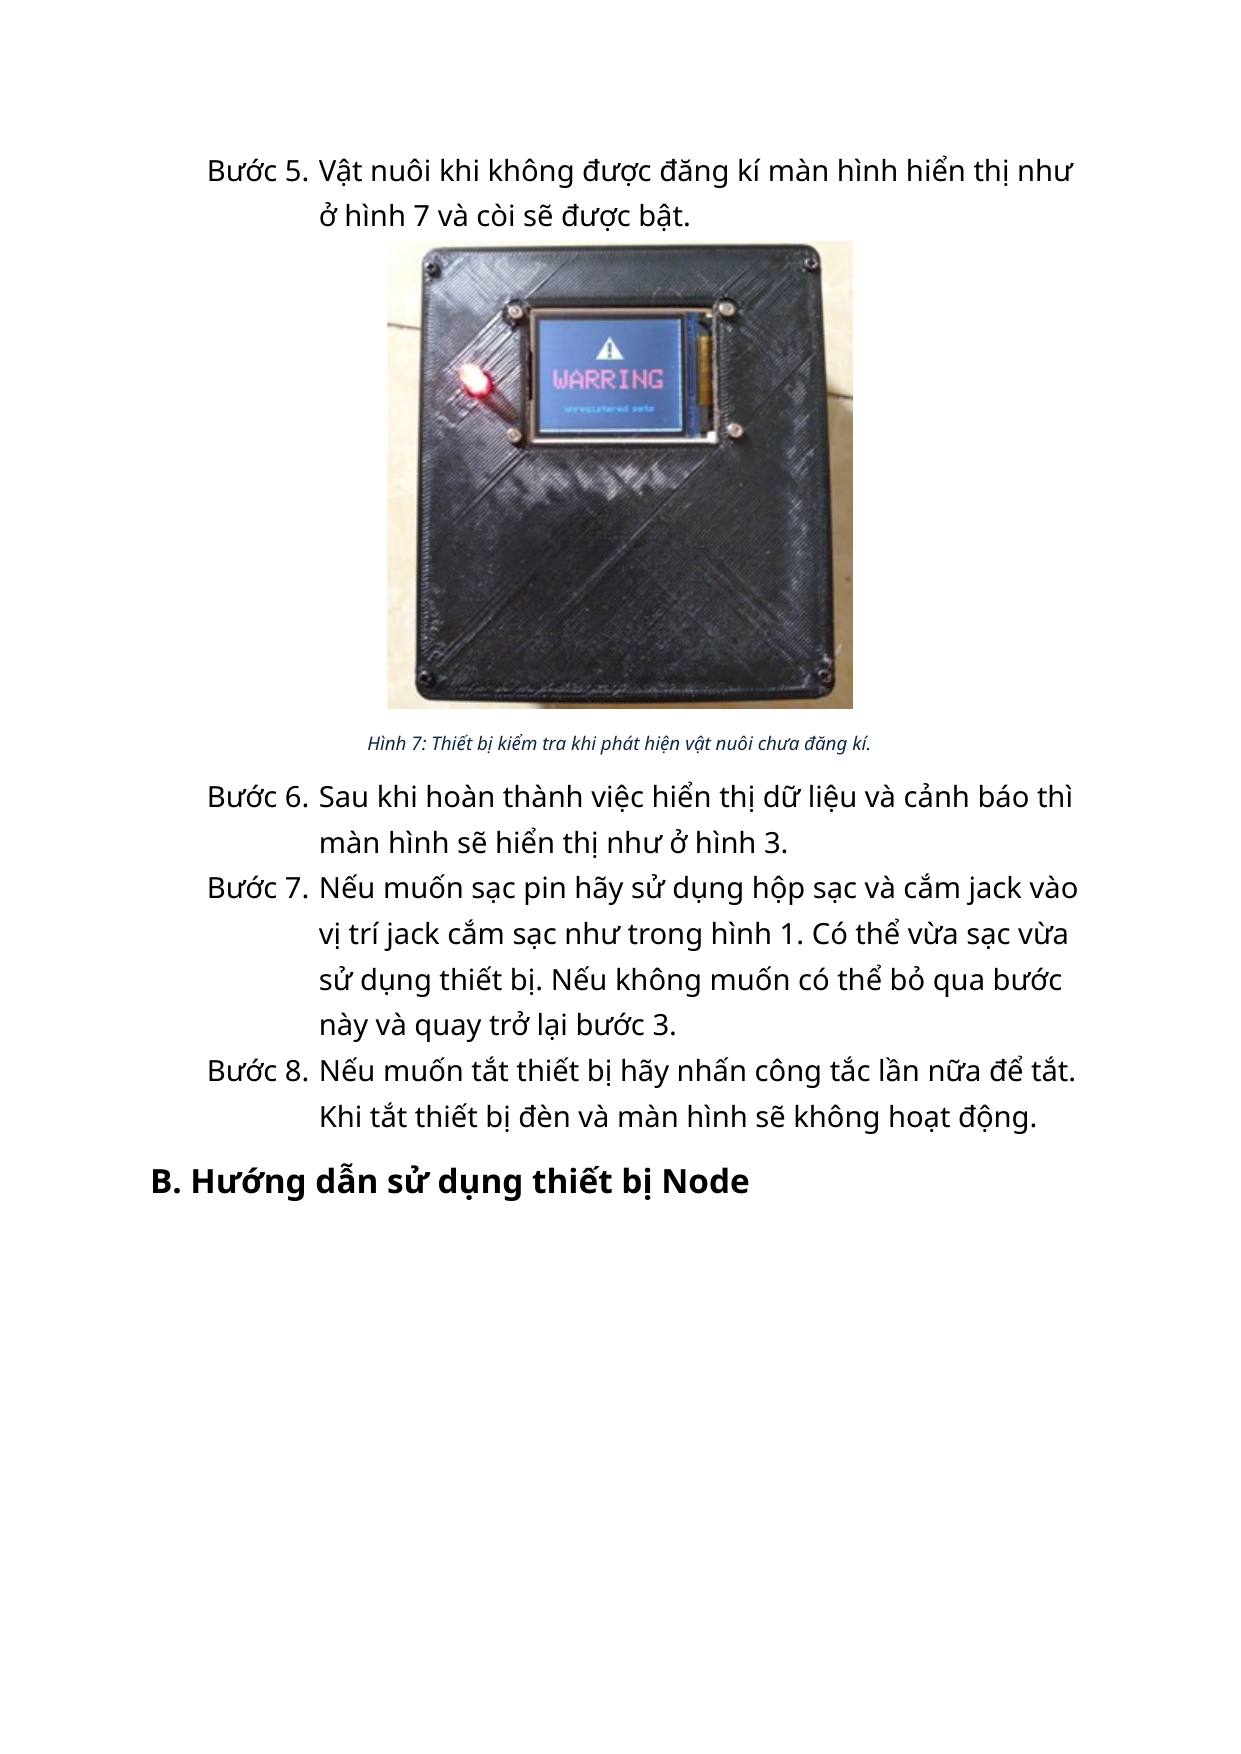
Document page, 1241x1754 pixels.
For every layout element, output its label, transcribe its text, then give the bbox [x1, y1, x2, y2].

picture [387, 241, 853, 709]
list Vật nuôi khi không được đăng kí màn hình hiển thị như ở hình 7 và còi sẽ được bật. [309, 150, 1090, 235]
text B. Hướng dẫn sử dụng thiết bị Node [150, 1158, 1090, 1204]
text Hình 7: Thiết bị kiểm tra khi phát hiện vật nuôi chưa đăng kí. [150, 730, 1090, 756]
list Nếu muốn sạc pin hãy sử dụng hộp sạc và cắm jack vào vị trí jack cắm sạc như trong hình 1. Có thể vừa sạc vừa sử dụng thiết bị. Nếu không muốn có thể bỏ qua bước này và quay trở lại bước 3. [309, 868, 1090, 1044]
list Sau khi hoàn thành việc hiển thị dữ liệu và cảnh báo thì màn hình sẽ hiển thị như ở hình 3. [309, 777, 1090, 862]
list Nếu muốn tắt thiết bị hãy nhấn công tắc lần nữa để tắt. Khi tắt thiết bị đèn và màn hình sẽ không hoạt động. [309, 1050, 1090, 1136]
